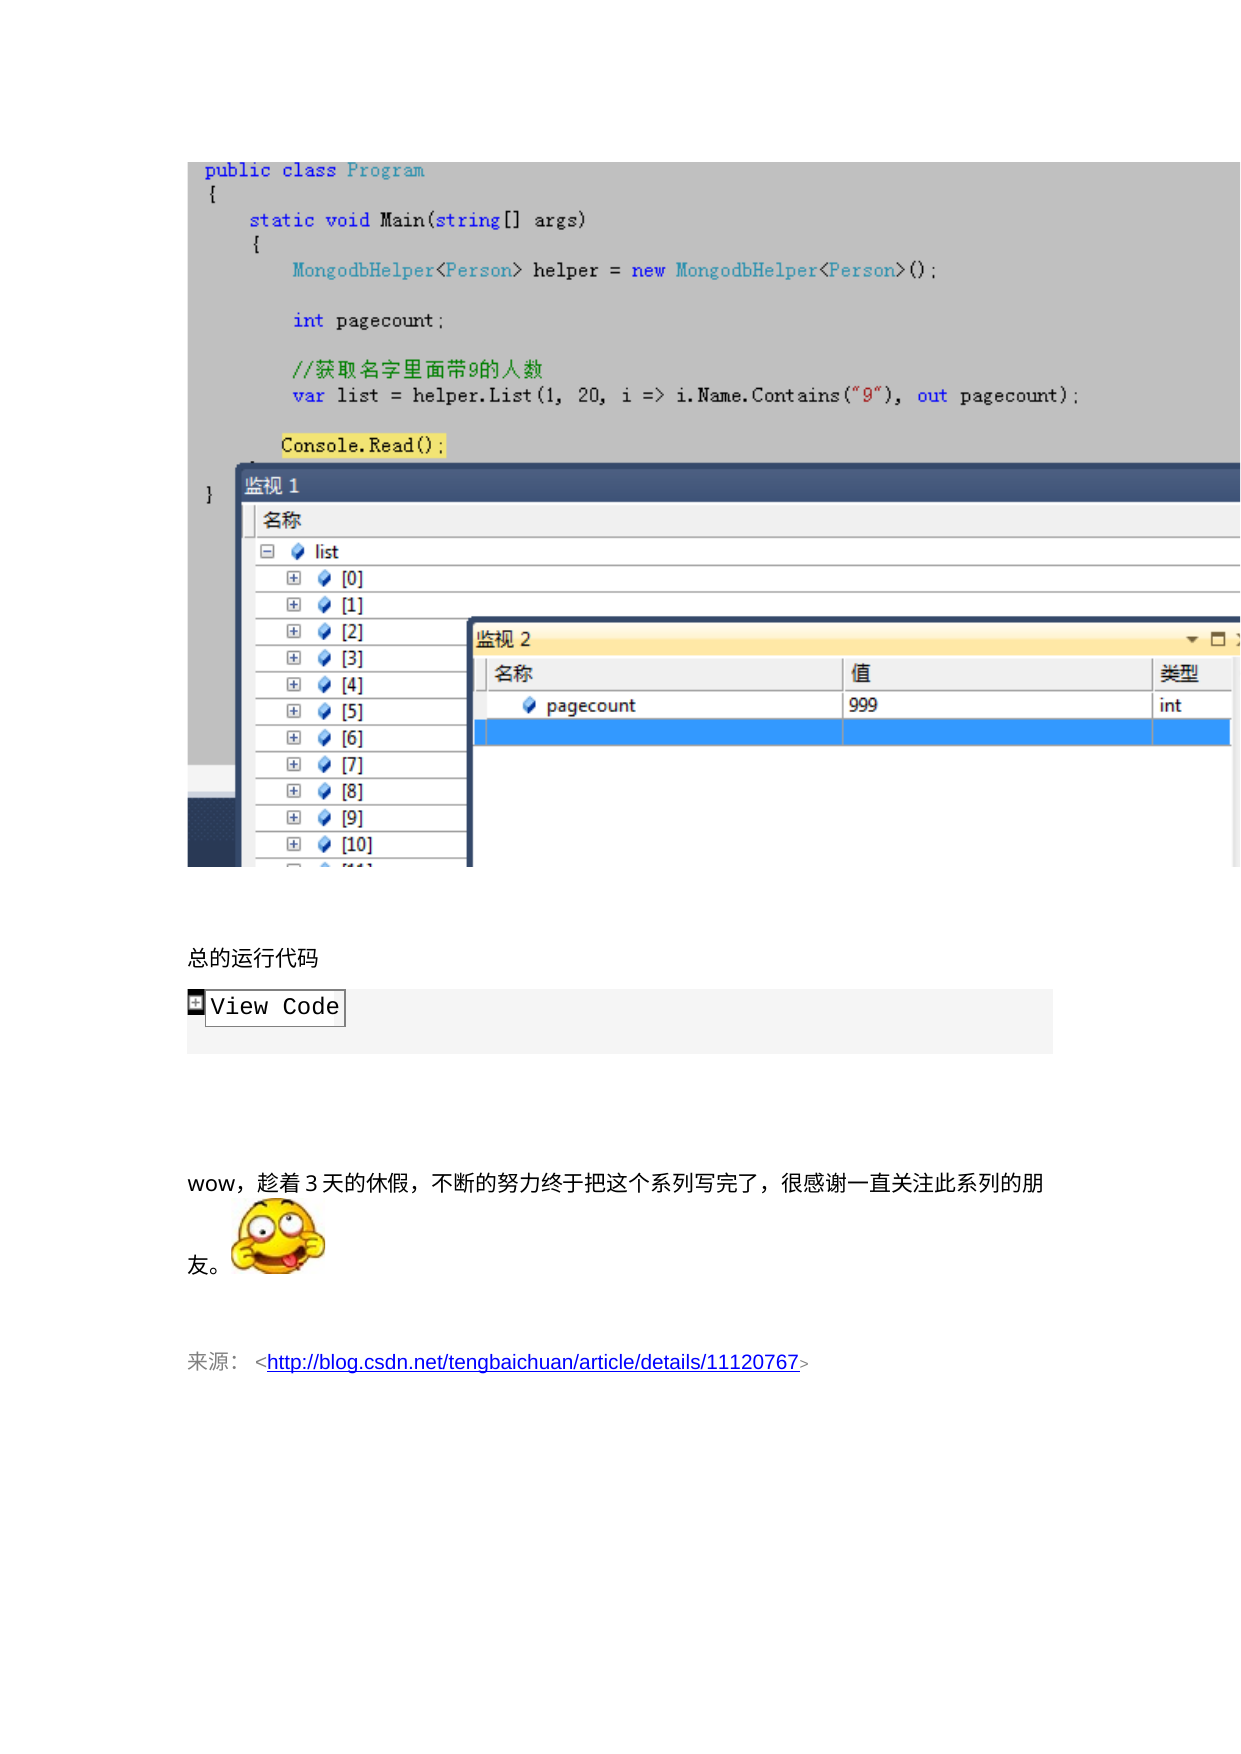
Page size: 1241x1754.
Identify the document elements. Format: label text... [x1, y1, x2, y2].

text 来源： <http://blog.csdn.net/tengbaichuan/article/details/11120767> [187, 1344, 1053, 1376]
text 总的运行代码 [187, 941, 1053, 973]
text wow，趁着3天的休假，不断的努力终于把这个系列写完了，很感谢一直关注此系列的朋友。 [187, 1166, 1053, 1296]
picture [187, 162, 1241, 867]
picture [187, 989, 205, 1015]
text View Code [187, 989, 1053, 1054]
picture [231, 1198, 325, 1274]
